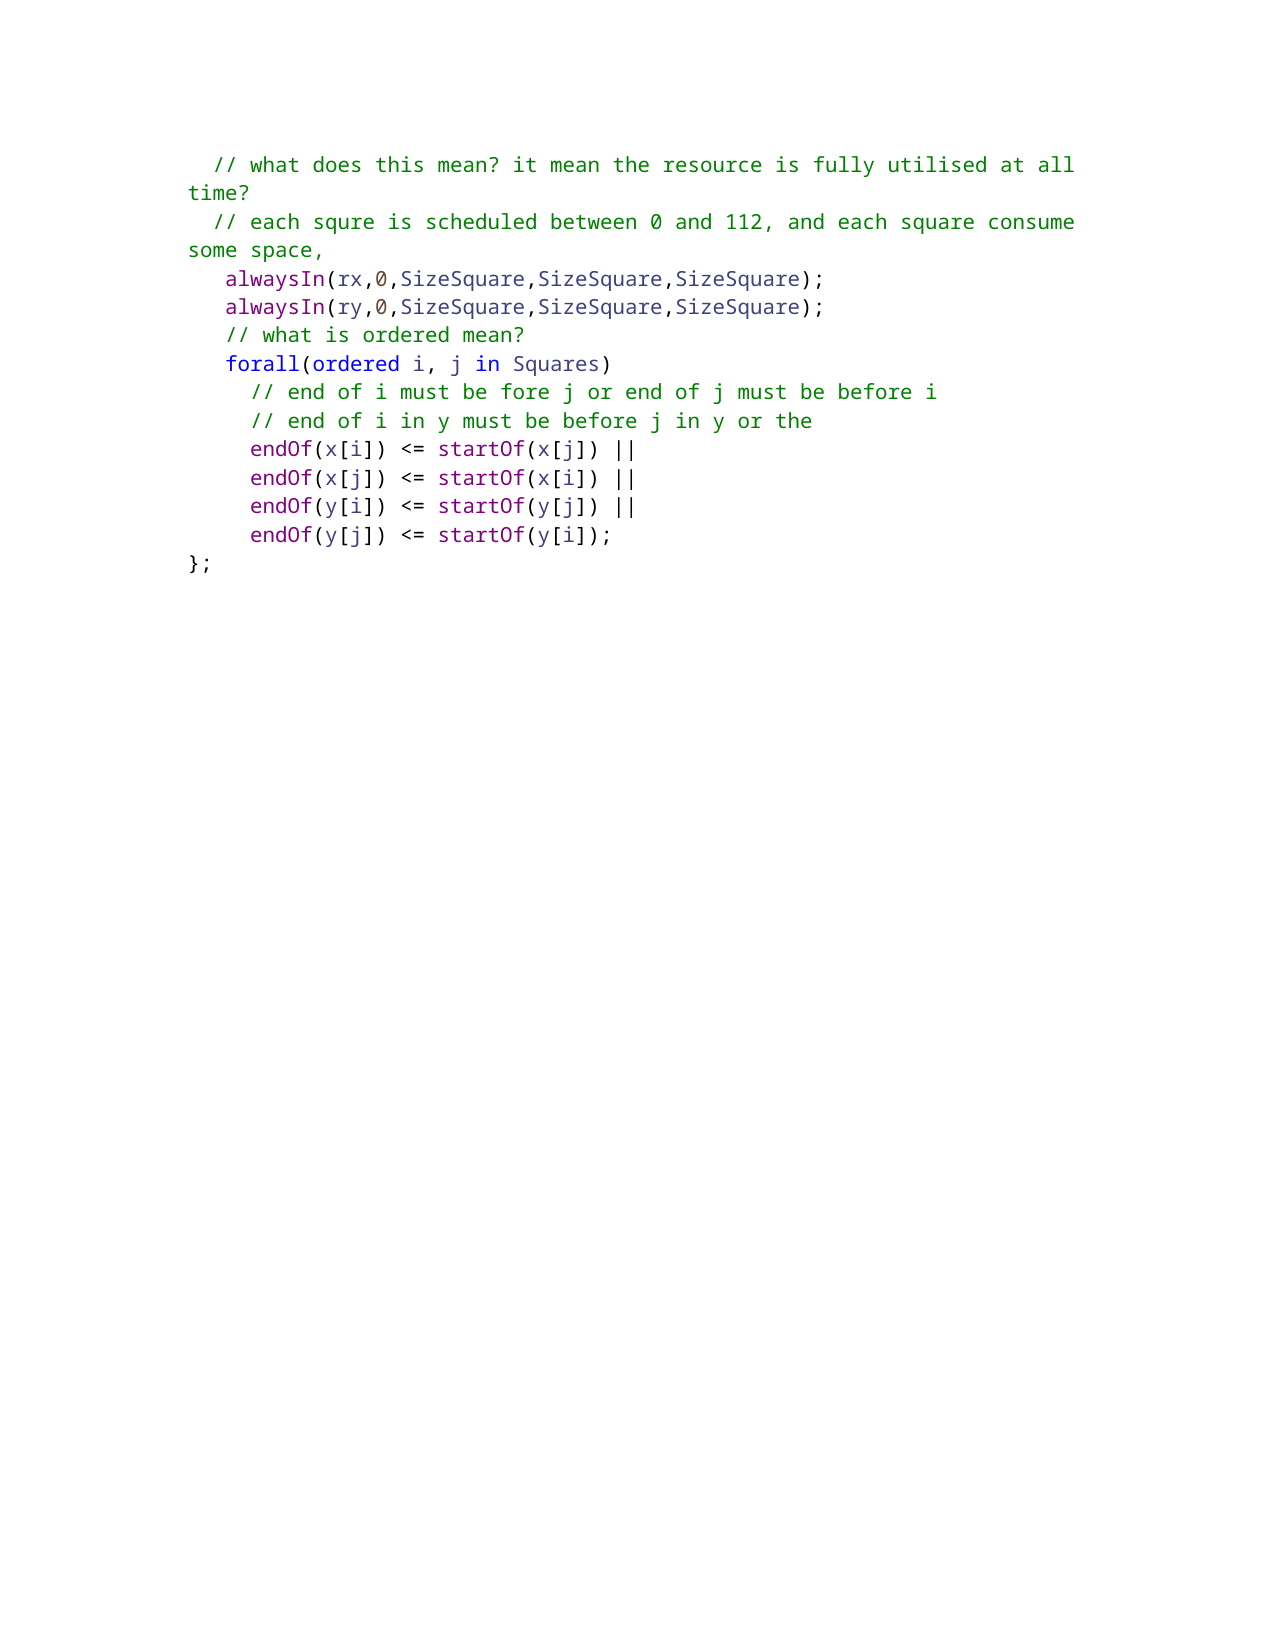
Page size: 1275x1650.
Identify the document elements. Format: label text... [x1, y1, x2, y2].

text }; [187, 548, 1087, 577]
text forall(ordered i, j in Squares) [187, 349, 1087, 377]
text // end of i in y must be before j in y or the [187, 406, 1087, 434]
text alwaysIn(rx,0,SizeSquare,SizeSquare,SizeSquare); [187, 264, 1087, 292]
text // end of i must be fore j or end of j must be before i [187, 377, 1087, 406]
text endOf(y[j]) <= startOf(y[i]); [187, 520, 1087, 548]
text // what is ordered mean? [187, 321, 1087, 349]
text // what does this mean? it mean the resource is fully utilised at all time? [187, 150, 1087, 207]
text // each squre is scheduled between 0 and 112, and each square consume some space, [187, 207, 1087, 264]
text endOf(x[i]) <= startOf(x[j]) || [187, 434, 1087, 463]
text alwaysIn(ry,0,SizeSquare,SizeSquare,SizeSquare); [187, 292, 1087, 321]
text endOf(y[i]) <= startOf(y[j]) || [187, 491, 1087, 520]
text endOf(x[j]) <= startOf(x[i]) || [187, 463, 1087, 491]
